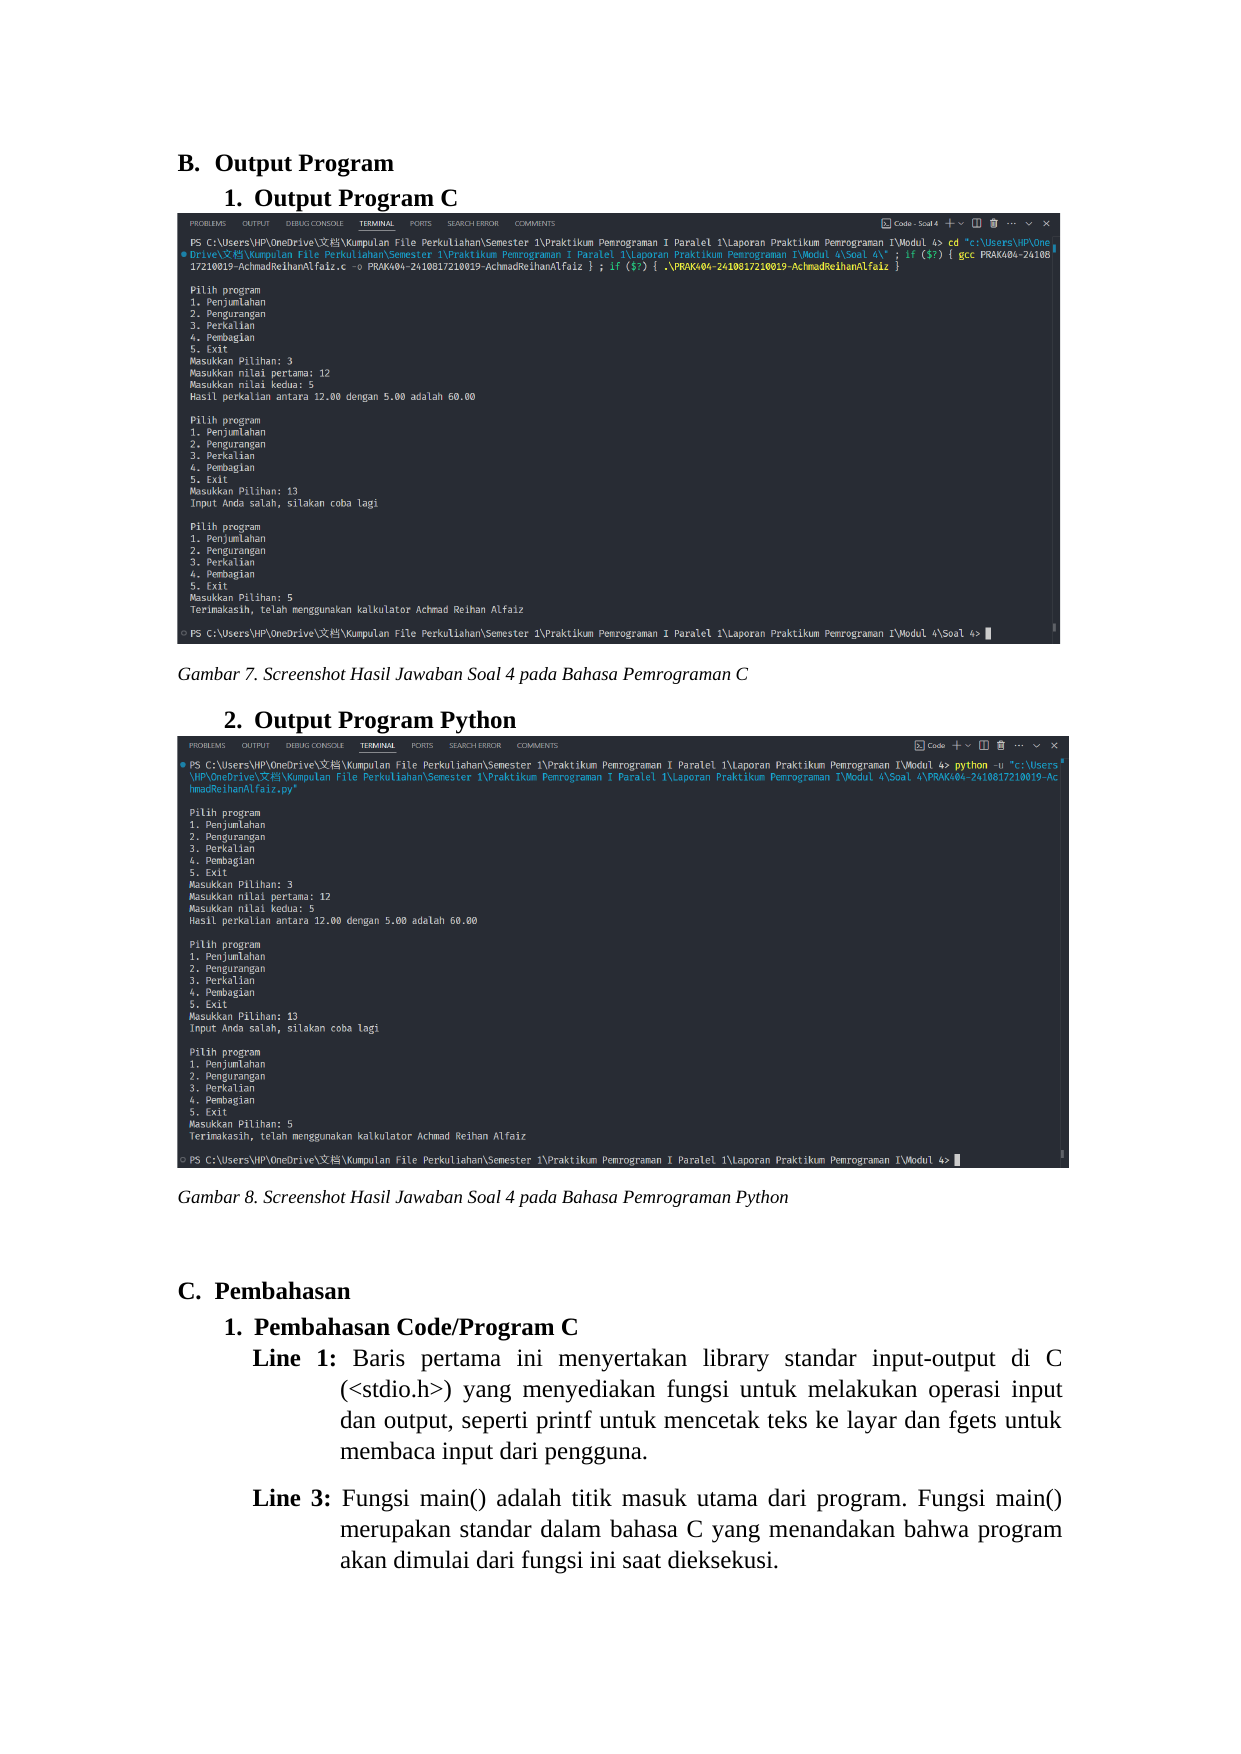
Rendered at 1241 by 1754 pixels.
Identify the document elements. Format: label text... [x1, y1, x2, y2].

text Gambar 8. Screenshot Hasil Jawaban Soal 4 pada Bahasa Pemrograman Python [177, 1186, 1063, 1208]
subtitle Pembahasan Code/Program C [242, 1312, 1063, 1340]
subtitle Output Program [177, 148, 1063, 176]
subtitle Output Program C [242, 183, 1063, 212]
text Gambar 7. Screenshot Hasil Jawaban Soal 4 pada Bahasa Pemrograman C [177, 663, 1063, 684]
subtitle Output Program Python [242, 705, 1063, 734]
subtitle Pembahasan [177, 1276, 1063, 1305]
picture [177, 213, 1061, 644]
text Line 1: Baris pertama ini menyertakan library standar input-output di C (<stdio.h>) yang menyediakan fungsi untuk melakukan operasi input dan output, seperti printf untuk mencetak teks ke layar dan fgets untuk membaca input dari pengguna. [252, 1343, 1063, 1464]
picture [177, 736, 1069, 1168]
text Line 3: Fungsi main() adalah titik masuk utama dari program. Fungsi main() merupakan standar dalam bahasa C yang menandakan bahwa program akan dimulai dari fungsi ini saat dieksekusi. [252, 1483, 1063, 1574]
